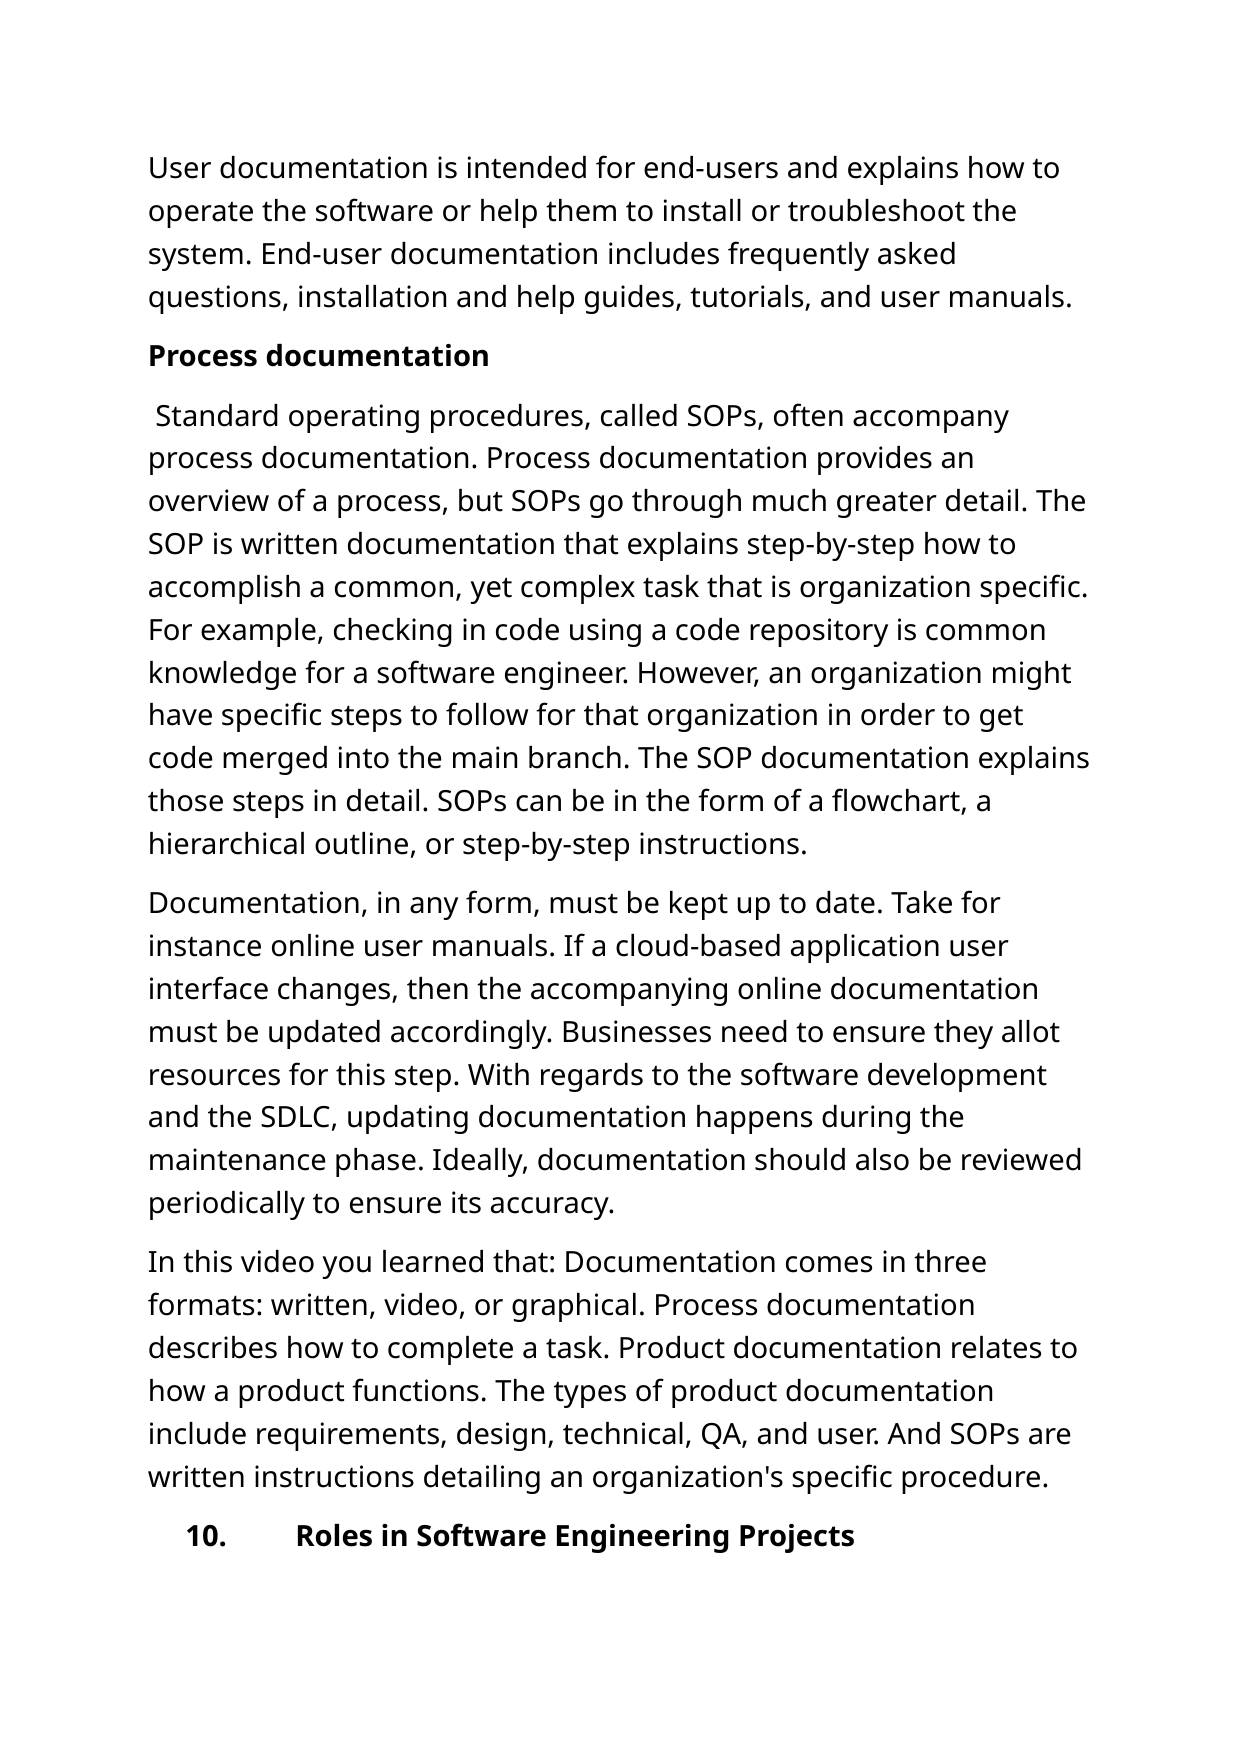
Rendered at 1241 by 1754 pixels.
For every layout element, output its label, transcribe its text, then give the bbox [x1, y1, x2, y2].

text Documentation, in any form, must be kept up to date. Take for instance online user manuals. If a cloud-based application user interface changes, then the accompanying online documentation must be updated accordingly. Businesses need to ensure they allot resources for this step. With regards to the software development and the SDLC, updating documentation happens during the maintenance phase. Ideally, documentation should also be reviewed periodically to ensure its accuracy. [148, 883, 1093, 1222]
text In this video you learned that: Documentation comes in three formats: written, video, or graphical. Process documentation describes how to complete a task. Product documentation relates to how a product functions. The types of product documentation include requirements, design, technical, QA, and user. And SOPs are written instructions detailing an organization's specific procedure. [148, 1242, 1093, 1496]
text Process documentation [148, 336, 1093, 375]
list Roles in Software Engineering Projects [185, 1515, 1093, 1555]
text Standard operating procedures, called SOPs, often accompany process documentation. Process documentation provides an overview of a process, but SOPs go through much greater detail. The SOP is written documentation that explains step-by-step how to accomplish a common, yet complex task that is organization specific. For example, checking in code using a code repository is common knowledge for a software engineer. However, an organization might have specific steps to follow for that organization in order to get code merged into the main branch. The SOP documentation explains those steps in detail. SOPs can be in the form of a flowchart, a hierarchical outline, or step-by-step instructions. [148, 395, 1093, 863]
text User documentation is intended for end-users and explains how to operate the software or help them to install or troubleshoot the system. End-user documentation includes frequently asked questions, installation and help guides, tutorials, and user manuals. [148, 148, 1093, 316]
